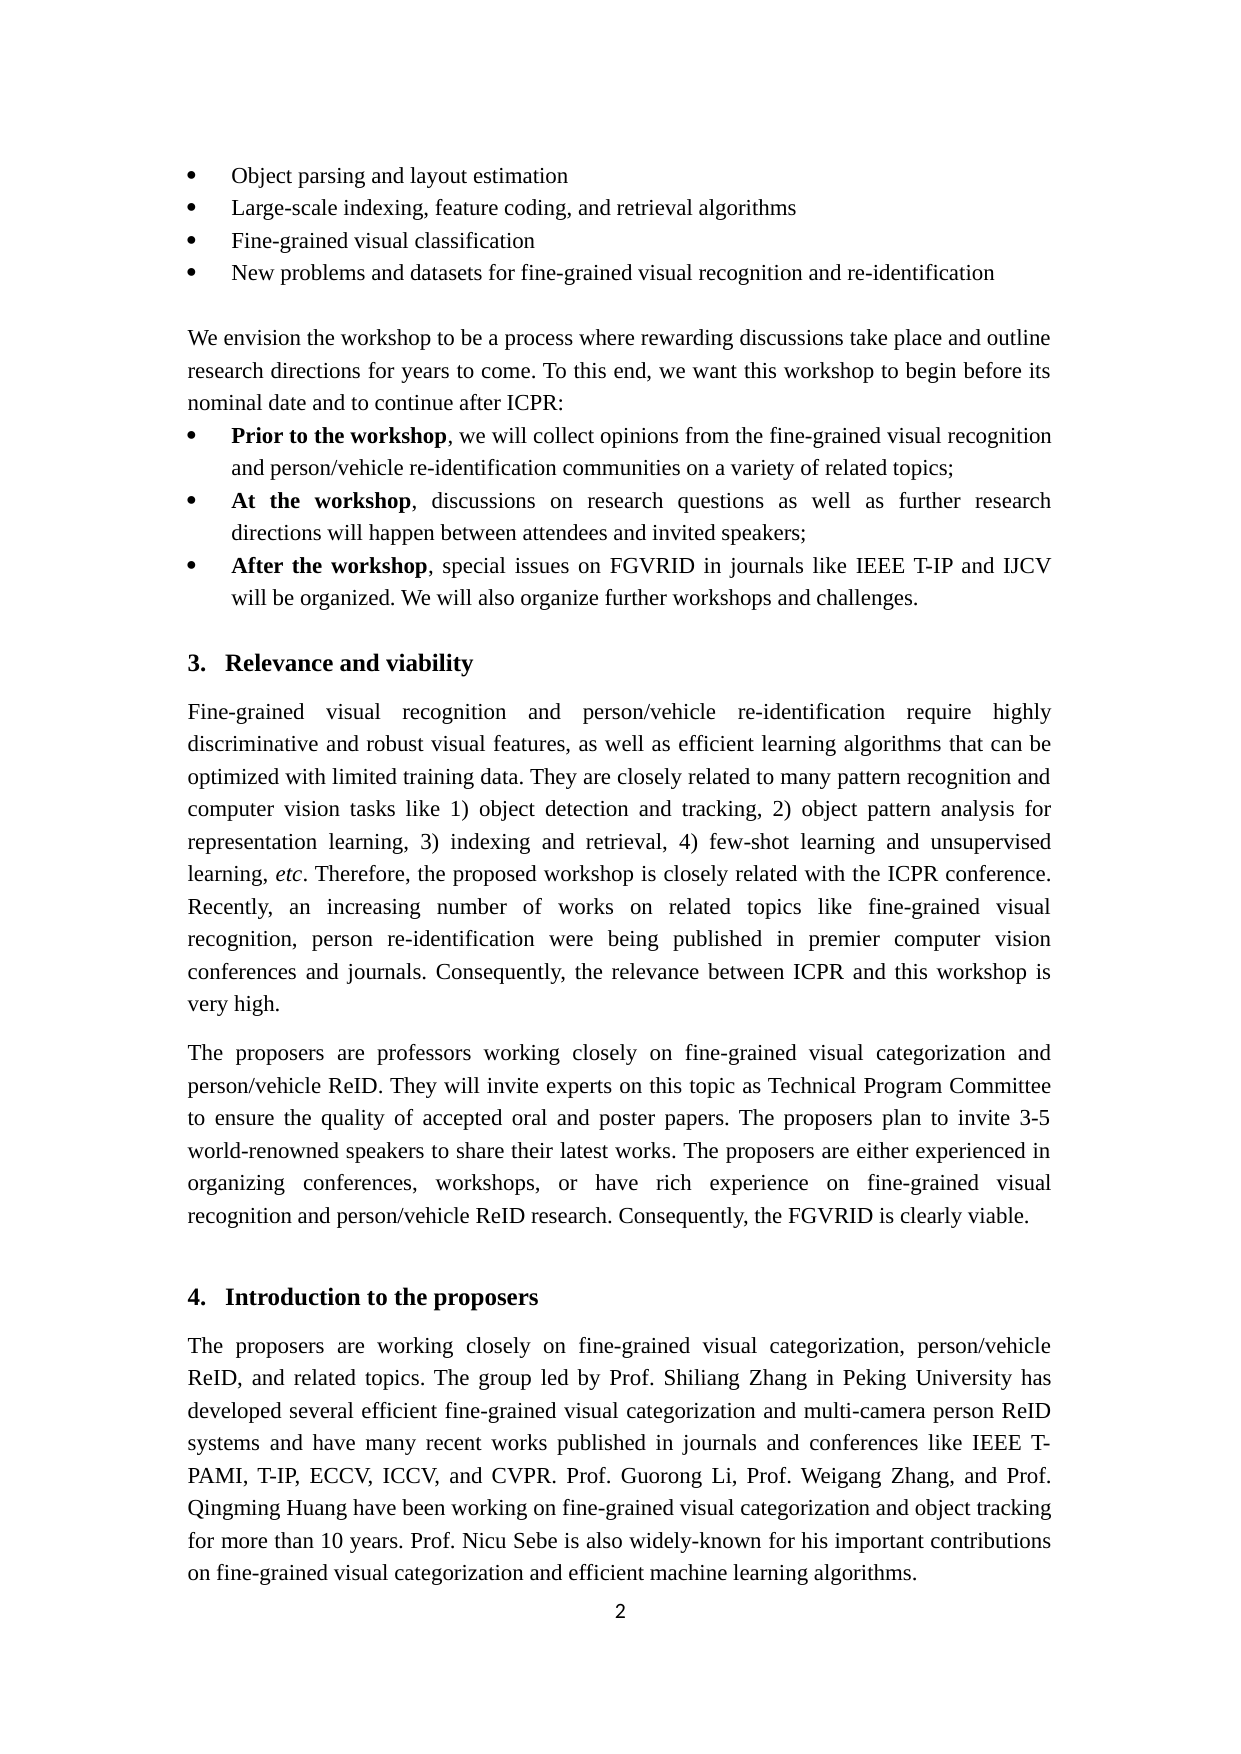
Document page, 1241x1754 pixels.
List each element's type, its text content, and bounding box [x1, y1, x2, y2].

list At the workshop, discussions on research questions as well as further research directions will happen between attendees and invited speakers; [187, 484, 1053, 549]
text The proposers are professors working closely on fine-grained visual categorization and person/vehicle ReID. They will invite experts on this topic as Technical Program Committee to ensure the quality of accepted oral and poster papers. The proposers plan to invite 3-5 world-renowned speakers to share their latest works. The proposers are either experienced in organizing conferences, workshops, or have rich experience on fine-grained visual recognition and person/vehicle ReID research. Consequently, the FGVRID is clearly viable. [187, 1036, 1053, 1231]
list Object parsing and layout estimation [187, 159, 1053, 191]
list Large-scale indexing, feature coding, and retrieval algorithms [187, 191, 1053, 224]
list Introduction to the proposers [187, 1280, 1053, 1312]
text We envision the workshop to be a process where rewarding discussions take place and outline research directions for years to come. To this end, we want this workshop to begin before its nominal date and to continue after ICPR: [187, 321, 1053, 419]
text Fine-grained visual recognition and person/vehicle re-identification require highly discriminative and robust visual features, as well as efficient learning algorithms that can be optimized with limited training data. They are closely related to many pattern recognition and computer vision tasks like 1) object detection and tracking, 2) object pattern analysis for representation learning, 3) indexing and retrieval, 4) few-shot learning and unsupervised learning, etc. Therefore, the proposed workshop is closely related with the ICPR conference. Recently, an increasing number of works on related topics like fine-grained visual recognition, person re-identification were being published in premier computer vision conferences and journals. Consequently, the relevance between ICPR and this workshop is very high. [187, 695, 1053, 1020]
list Prior to the workshop, we will collect opinions from the fine-grained visual recognition and person/vehicle re-identification communities on a variety of related topics; [187, 419, 1053, 484]
list New problems and datasets for fine-grained visual recognition and re-identification [187, 256, 1053, 289]
list The proposers are working closely on fine-grained visual categorization, person/vehicle ReID, and related topics. The group led by Prof. Shiliang Zhang in Peking University has developed several efficient fine-grained visual categorization and multi-camera person ReID systems and have many recent works published in journals and conferences like IEEE T-PAMI, T-IP, ECCV, ICCV, and CVPR. Prof. Guorong Li, Prof. Weigang Zhang, and Prof. Qingming Huang have been working on fine-grained visual categorization and object tracking for more than 10 years. Prof. Nicu Sebe is also widely-known for his important contributions on fine-grained visual categorization and efficient machine learning algorithms. [187, 1329, 1053, 1589]
list After the workshop, special issues on FGVRID in journals like IEEE T-IP and IJCV will be organized. We will also organize further workshops and challenges. [187, 549, 1053, 614]
list Fine-grained visual classification [187, 224, 1053, 256]
list Relevance and viability [187, 646, 1053, 679]
